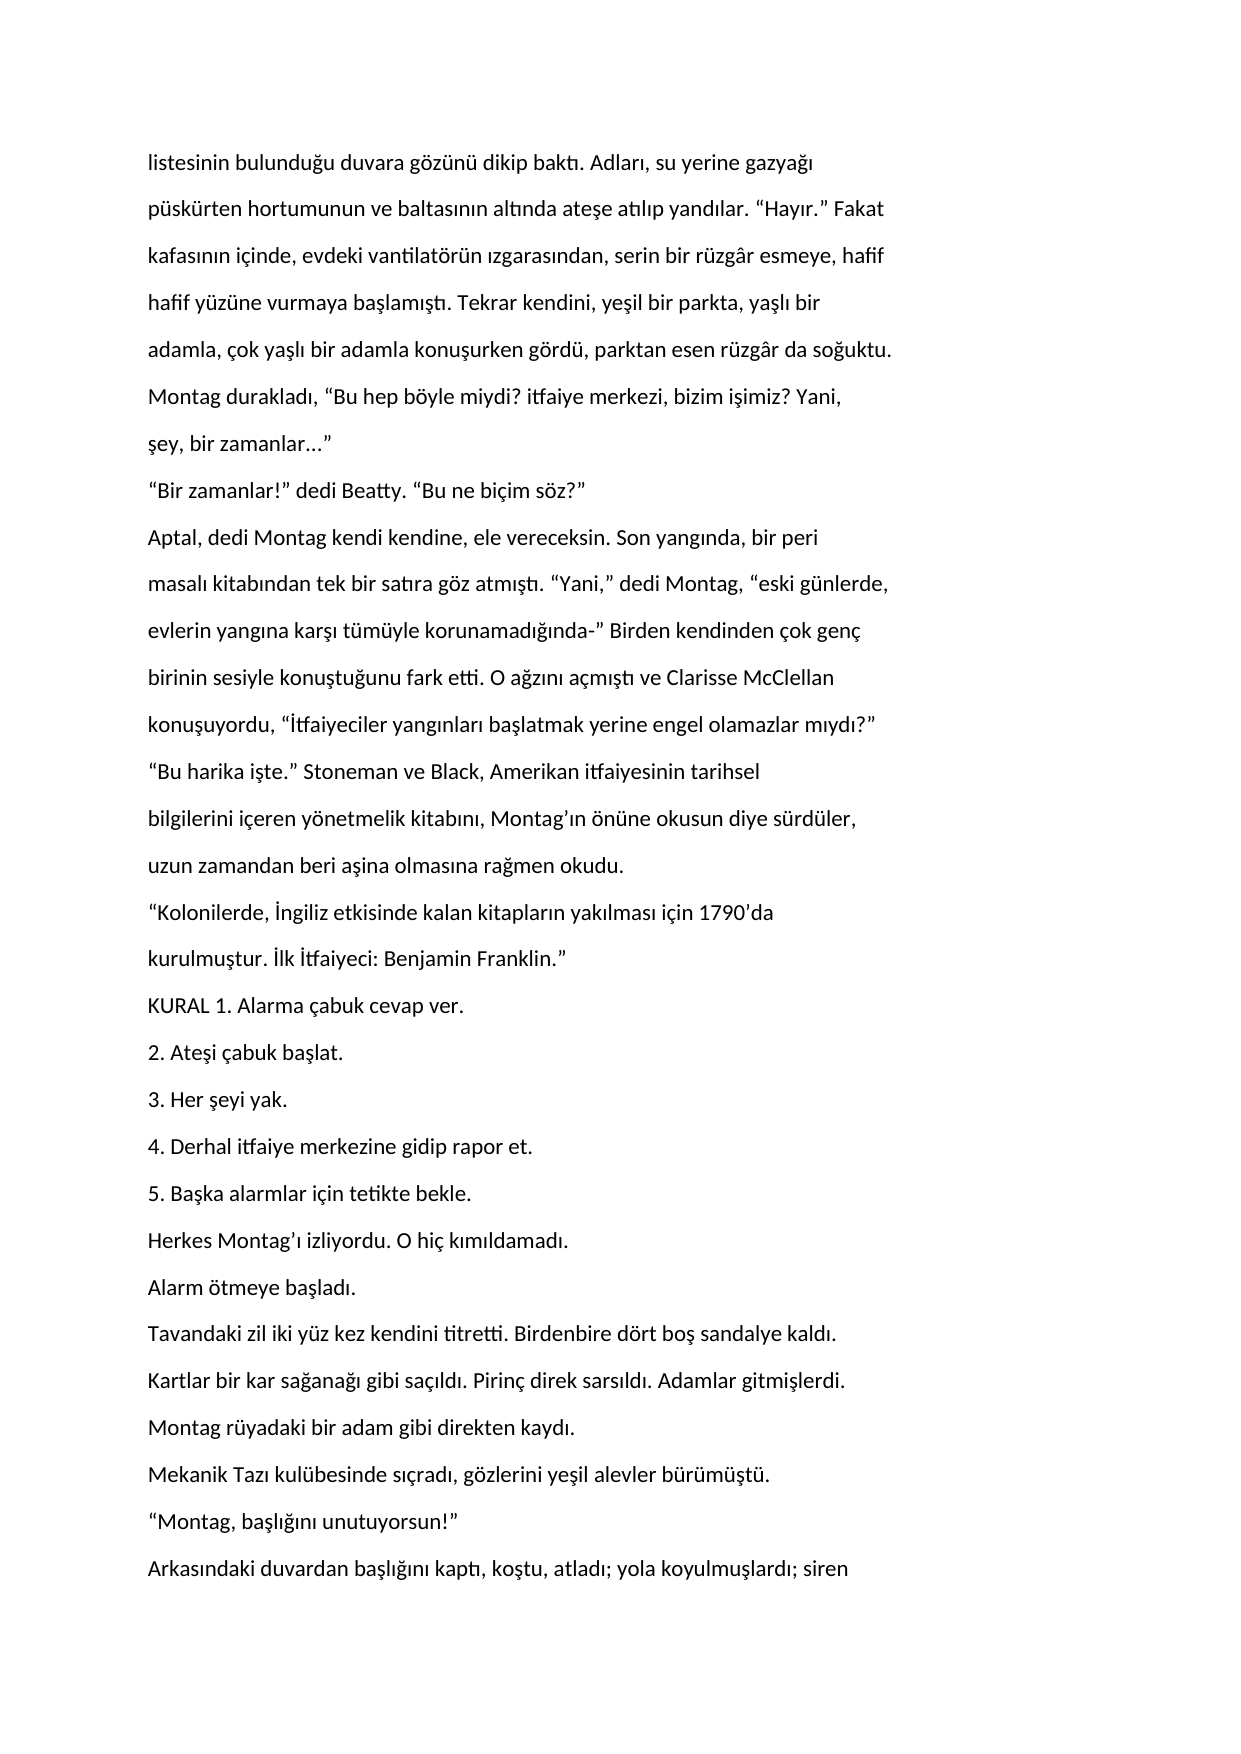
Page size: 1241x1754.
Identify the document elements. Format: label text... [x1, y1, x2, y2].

text hafif yüzüne vurmaya başlamıştı. Tekrar kendini, yeşil bir parkta, yaşlı bir [148, 288, 1093, 316]
text evlerin yangına karşı tümüyle korunamadığında-” Birden kendinden çok genç [148, 616, 1093, 644]
text “Bu harika işte.” Stoneman ve Black, Amerikan itfaiyesinin tarihsel [148, 757, 1093, 785]
text listesinin bulunduğu duvara gözünü dikip baktı. Adları, su yerine gazyağı [148, 148, 1093, 176]
text 4. Derhal itfaiye merkezine gidip rapor et. [148, 1132, 1093, 1160]
text şey, bir zamanlar...” [148, 429, 1093, 457]
text Tavandaki zil iki yüz kez kendini titretti. Birdenbire dört boş sandalye kaldı. [148, 1319, 1093, 1347]
text püskürten hortumunun ve baltasının altında ateşe atılıp yandılar. “Hayır.” Fakat [148, 194, 1093, 222]
text masalı kitabından tek bir satıra göz atmıştı. “Yani,” dedi Montag, “eski günlerde, [148, 569, 1093, 597]
text 2. Ateşi çabuk başlat. [148, 1038, 1093, 1066]
text KURAL 1. Alarma çabuk cevap ver. [148, 991, 1093, 1019]
text birinin sesiyle konuştuğunu fark etti. O ağzını açmıştı ve Clarisse McClellan [148, 663, 1093, 691]
text Arkasındaki duvardan başlığını kaptı, koştu, atladı; yola koyulmuşlardı; siren [148, 1554, 1093, 1582]
text Montag rüyadaki bir adam gibi direkten kaydı. [148, 1413, 1093, 1441]
text Aptal, dedi Montag kendi kendine, ele vereceksin. Son yangında, bir peri [148, 523, 1093, 551]
text kurulmuştur. İlk İtfaiyeci: Benjamin Franklin.” [148, 944, 1093, 972]
text Herkes Montag’ı izliyordu. O hiç kımıldamadı. [148, 1226, 1093, 1254]
text Alarm ötmeye başladı. [148, 1273, 1093, 1301]
text kafasının içinde, evdeki vantilatörün ızgarasından, serin bir rüzgâr esmeye, hafif [148, 241, 1093, 269]
text konuşuyordu, “İtfaiyeciler yangınları başlatmak yerine engel olamazlar mıydı?” [148, 710, 1093, 738]
text 3. Her şeyi yak. [148, 1085, 1093, 1113]
text bilgilerini içeren yönetmelik kitabını, Montag’ın önüne okusun diye sürdüler, [148, 804, 1093, 832]
text Mekanik Tazı kulübesinde sıçradı, gözlerini yeşil alevler bürümüştü. [148, 1460, 1093, 1488]
text “Kolonilerde, İngiliz etkisinde kalan kitapların yakılması için 1790’da [148, 898, 1093, 926]
text adamla, çok yaşlı bir adamla konuşurken gördü, parktan esen rüzgâr da soğuktu. [148, 335, 1093, 363]
text “Bir zamanlar!” dedi Beatty. “Bu ne biçim söz?” [148, 476, 1093, 504]
text uzun zamandan beri aşina olmasına rağmen okudu. [148, 851, 1093, 879]
text Kartlar bir kar sağanağı gibi saçıldı. Pirinç direk sarsıldı. Adamlar gitmişlerdi. [148, 1366, 1093, 1394]
text 5. Başka alarmlar için tetikte bekle. [148, 1179, 1093, 1207]
text Montag durakladı, “Bu hep böyle miydi? itfaiye merkezi, bizim işimiz? Yani, [148, 382, 1093, 410]
text “Montag, başlığını unutuyorsun!” [148, 1507, 1093, 1535]
